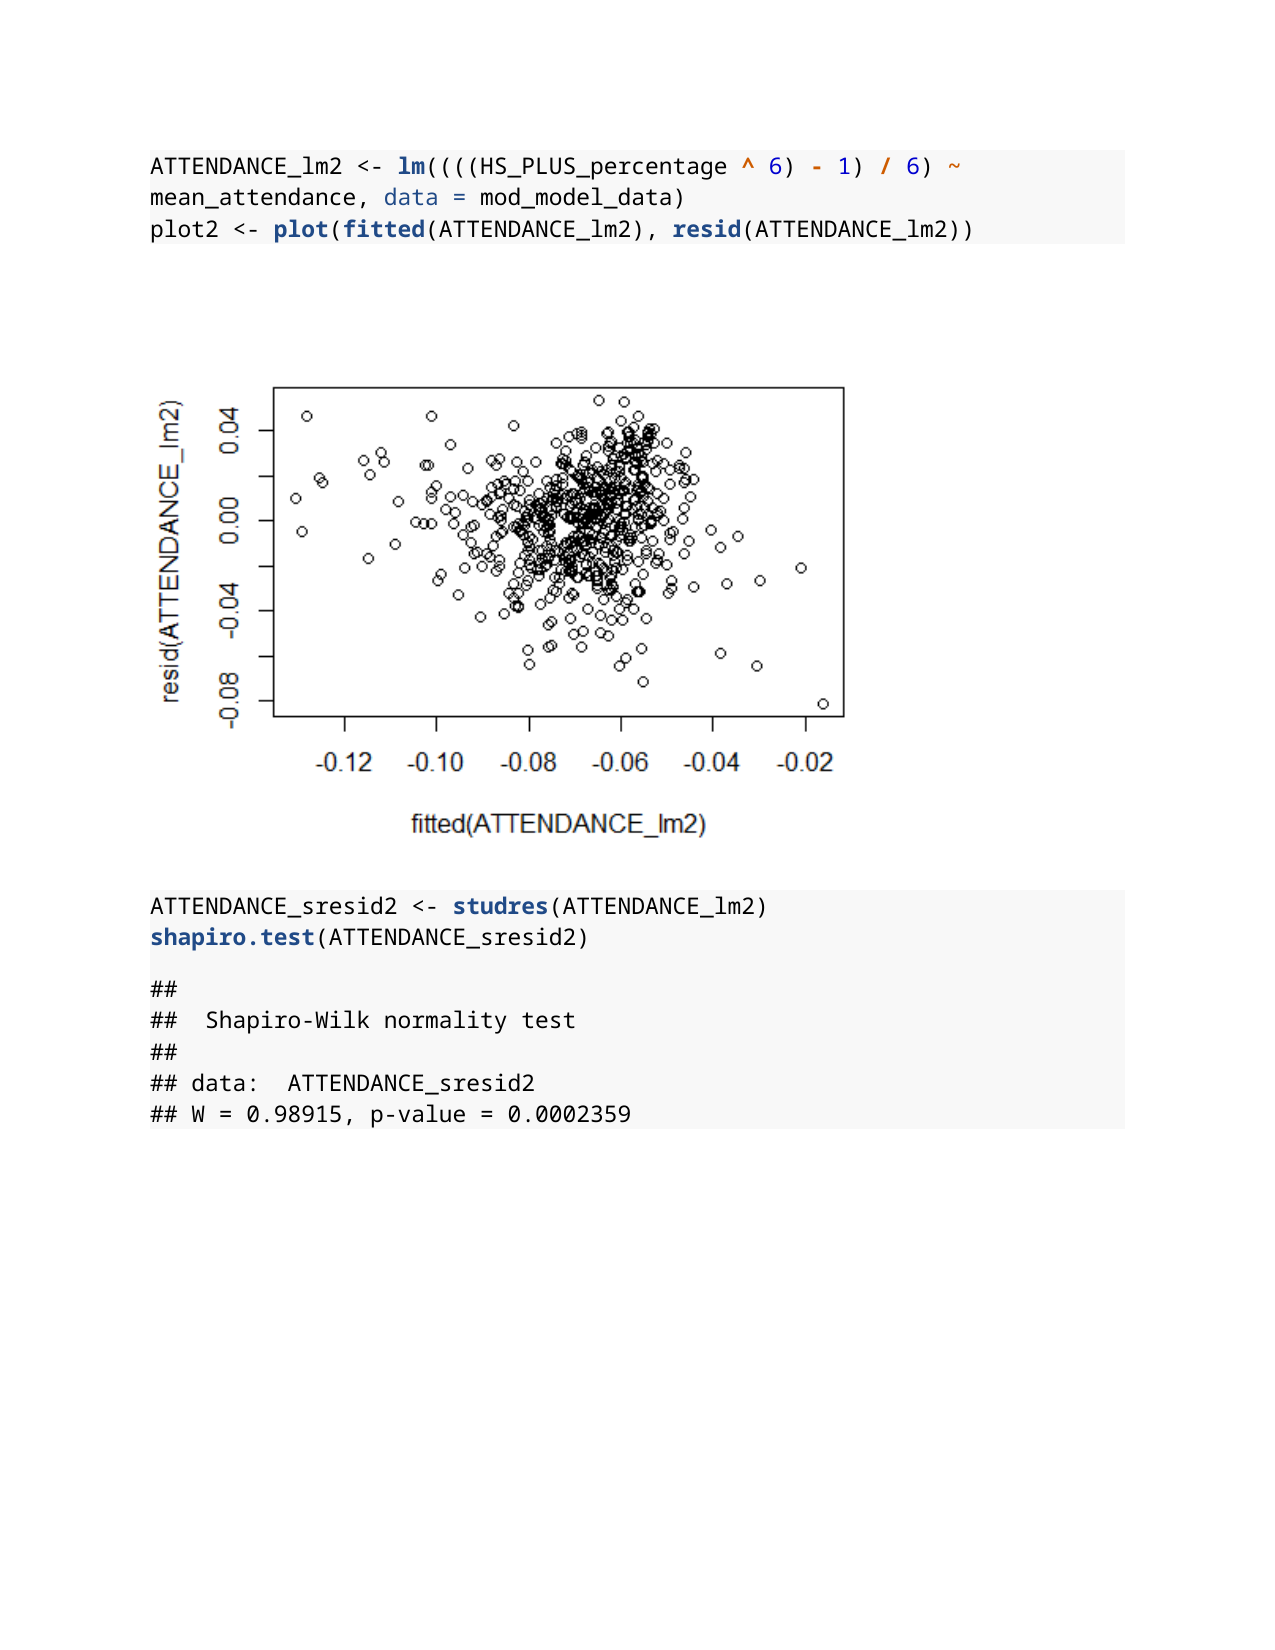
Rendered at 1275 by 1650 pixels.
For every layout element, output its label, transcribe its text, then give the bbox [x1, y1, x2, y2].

text ATTENDANCE_lm2 <- lm((((HS_PLUS_percentage ^ 6) - 1) / 6) ~ mean_attendance, data = mod_model_data) plot2 <- plot(fitted(ATTENDANCE_lm2), resid(ATTENDANCE_lm2)) [150, 150, 1125, 244]
text ATTENDANCE_sresid2 <- studres(ATTENDANCE_lm2) shapiro.test(ATTENDANCE_sresid2) [590, 890, 1125, 952]
picture [150, 264, 908, 871]
text ## ## Shapiro-Wilk normality test ## ## data: ATTENDANCE_sresid2 ## W = 0.98915, p-value = 0.0002359 [150, 973, 1125, 1129]
